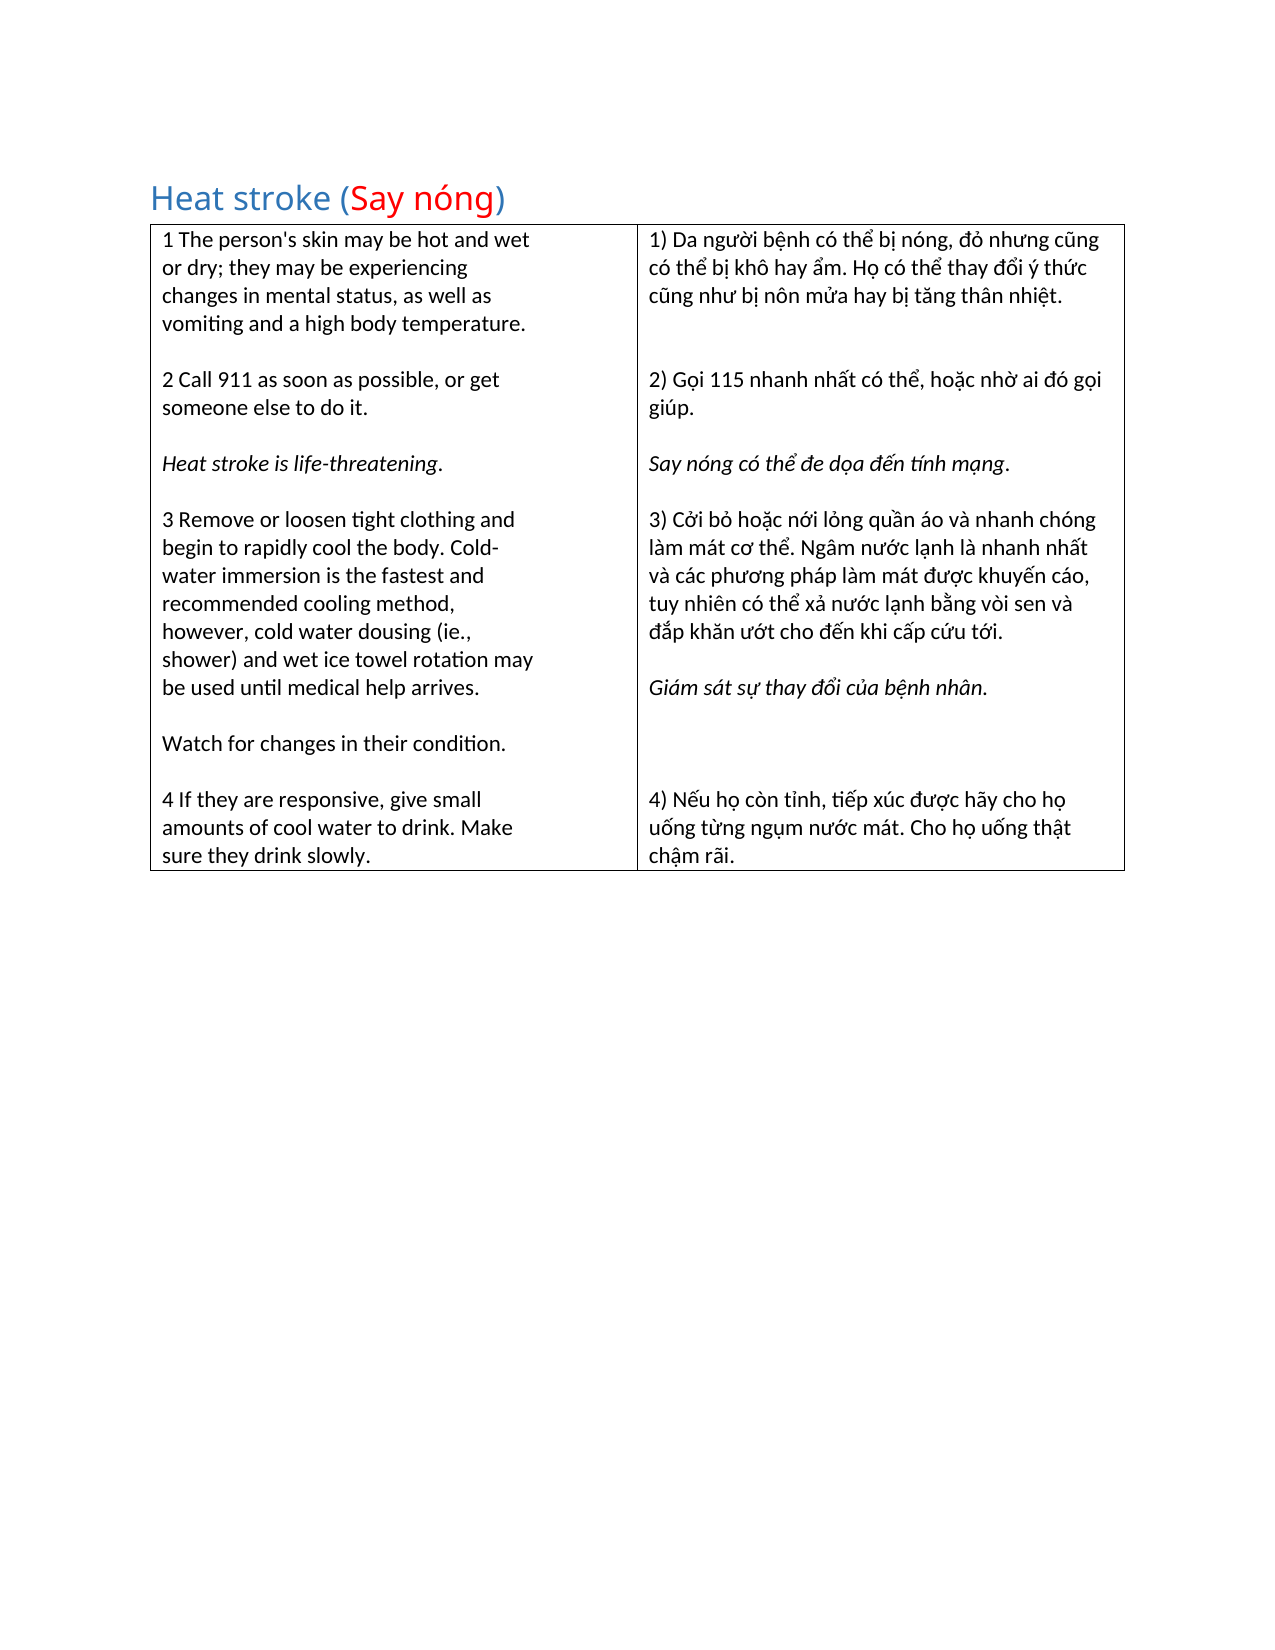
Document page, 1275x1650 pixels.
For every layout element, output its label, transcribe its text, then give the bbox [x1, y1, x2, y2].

subtitle Heat stroke (Say nóng) [150, 175, 1125, 220]
table_header 1 The person's skin may be hot and wet or dry; they may be experiencing changes in mental status, as well as vomiting and a high body temperature. 2 Call 911 as soon as possible, or get someone else to do it. Heat stroke is life-threatening. 3 Remove or loosen tight clothing and begin to rapidly cool the body. Cold- water immersion is the fastest and recommended cooling method, however, cold water dousing (ie., shower) and wet ice towel rotation may be used until medical help arrives. Watch for changes in their condition. 4 If they are responsive, give small amounts of cool water to drink. Make sure they drink slowly. [151, 225, 637, 869]
table_header 1) Da người bệnh có thể bị nóng, đỏ nhưng cũng có thể bị khô hay ẩm. Họ có thể thay đổi ý thức cũng như bị nôn mửa hay bị tăng thân nhiệt. 2) Gọi 115 nhanh nhất có thể, hoặc nhờ ai đó gọi giúp. Say nóng có thể đe dọa đến tính mạng. 3) Cởi bỏ hoặc nới lỏng quần áo và nhanh chóng làm mát cơ thể. Ngâm nước lạnh là nhanh nhất và các phương pháp làm mát được khuyến cáo, tuy nhiên có thể xả nước lạnh bằng vòi sen và đắp khăn ướt cho đến khi cấp cứu tới. Giám sát sự thay đổi của bệnh nhân. 4) Nếu họ còn tỉnh, tiếp xúc được hãy cho họ uống từng ngụm nước mát. Cho họ uống thật chậm rãi. [638, 225, 1124, 869]
